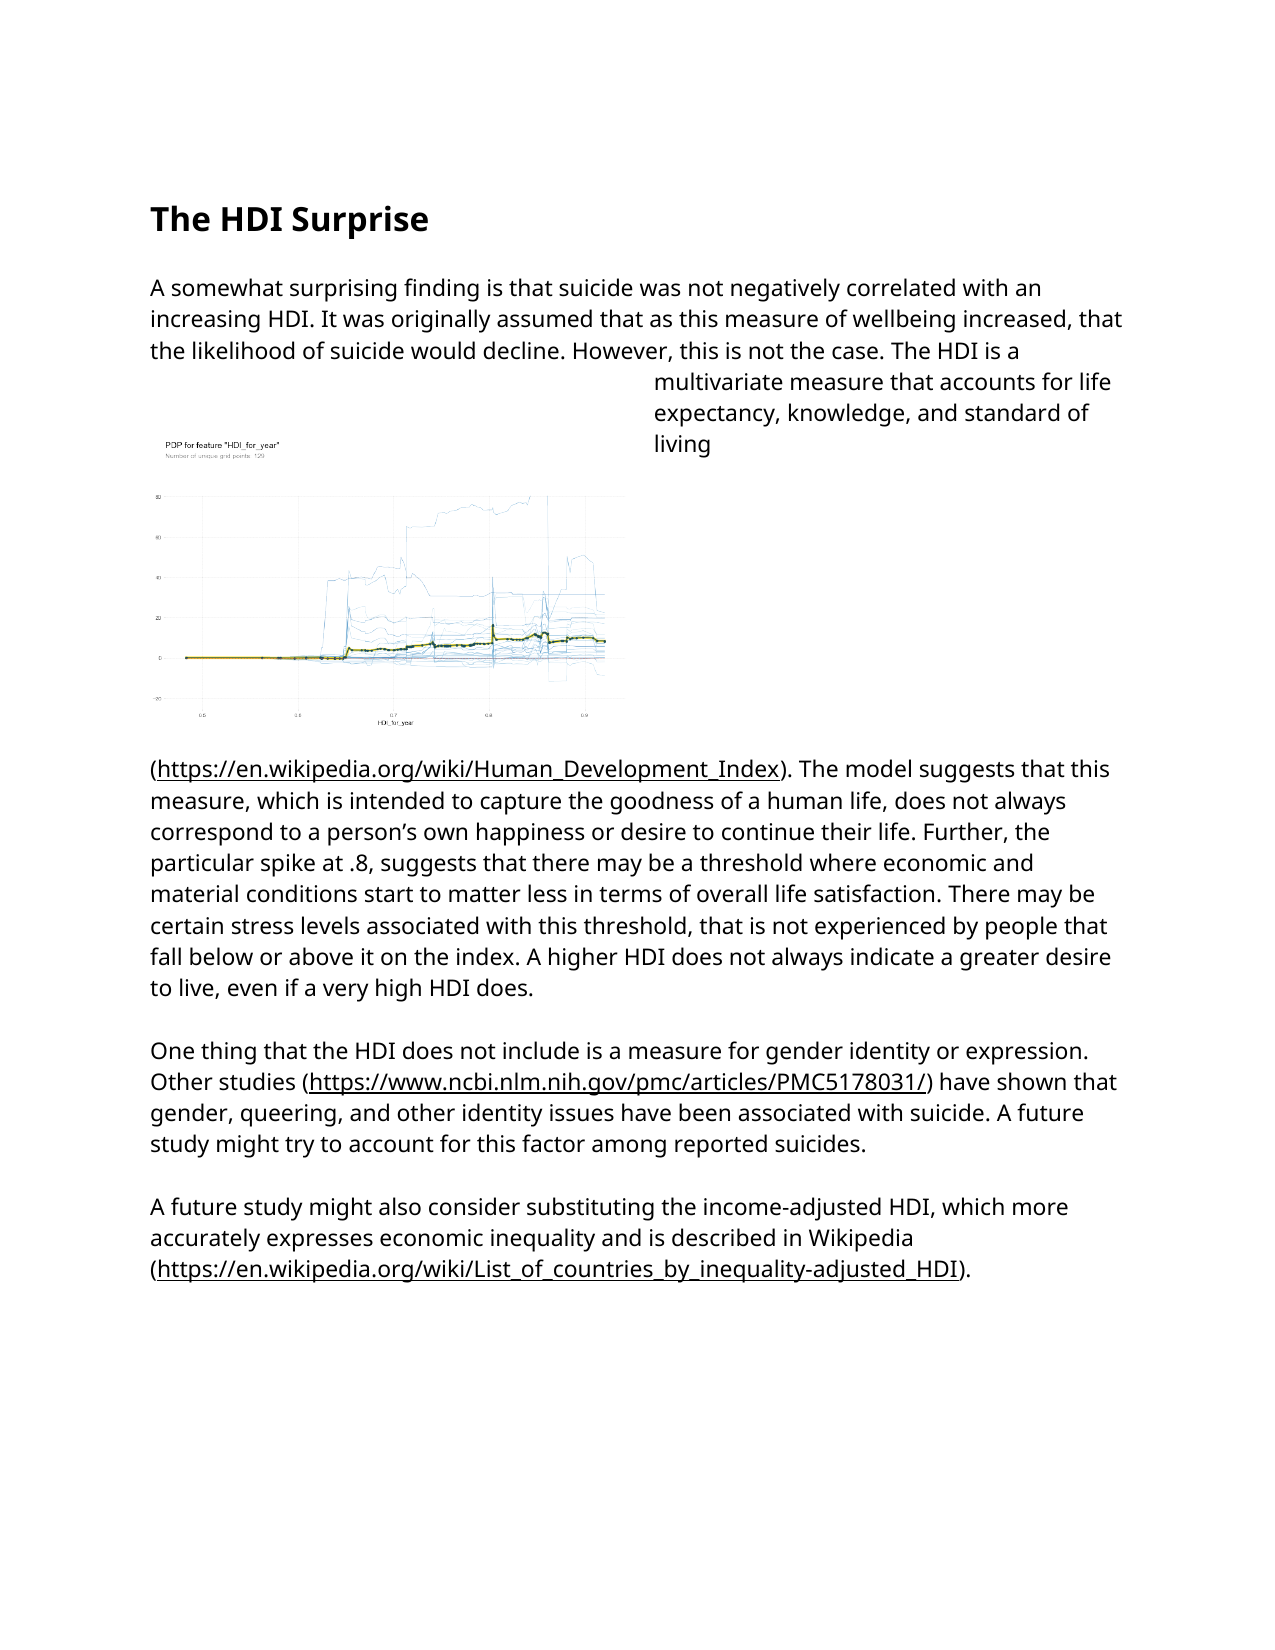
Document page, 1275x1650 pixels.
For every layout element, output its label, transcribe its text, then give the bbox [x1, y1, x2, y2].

picture [148, 421, 629, 729]
text A future study might also consider substituting the income-adjusted HDI, which more accurately expresses economic inequality and is described in Wikipedia (https://en.wikipedia.org/wiki/List_of_countries_by_inequality-adjusted_HDI). [150, 1191, 1125, 1284]
text A somewhat surprising finding is that suicide was not negatively correlated with an increasing HDI. It was originally assumed that as this measure of wellbeing increased, that the likelihood of suicide would decline. However, this is not the case. The HDI is a multivariate measure that accounts for life expectancy, knowledge, and standard of living (https://en.wikipedia.org/wiki/Human_Development_Index). The model suggests that this measure, which is intended to capture the goodness of a human life, does not always correspond to a person’s own happiness or desire to continue their life. Further, the particular spike at .8, suggests that there may be a threshold where economic and material conditions start to matter less in terms of overall life satisfaction. There may be certain stress levels associated with this threshold, that is not experienced by people that fall below or above it on the index. A higher HDI does not always indicate a greater desire to live, even if a very high HDI does. [150, 272, 1125, 1003]
subtitle The HDI Surprise [150, 195, 1125, 241]
text One thing that the HDI does not include is a measure for gender identity or expression. Other studies (https://www.ncbi.nlm.nih.gov/pmc/articles/PMC5178031/) have shown that gender, queering, and other identity issues have been associated with suicide. A future study might try to account for this factor among reported suicides. [150, 1034, 1125, 1159]
